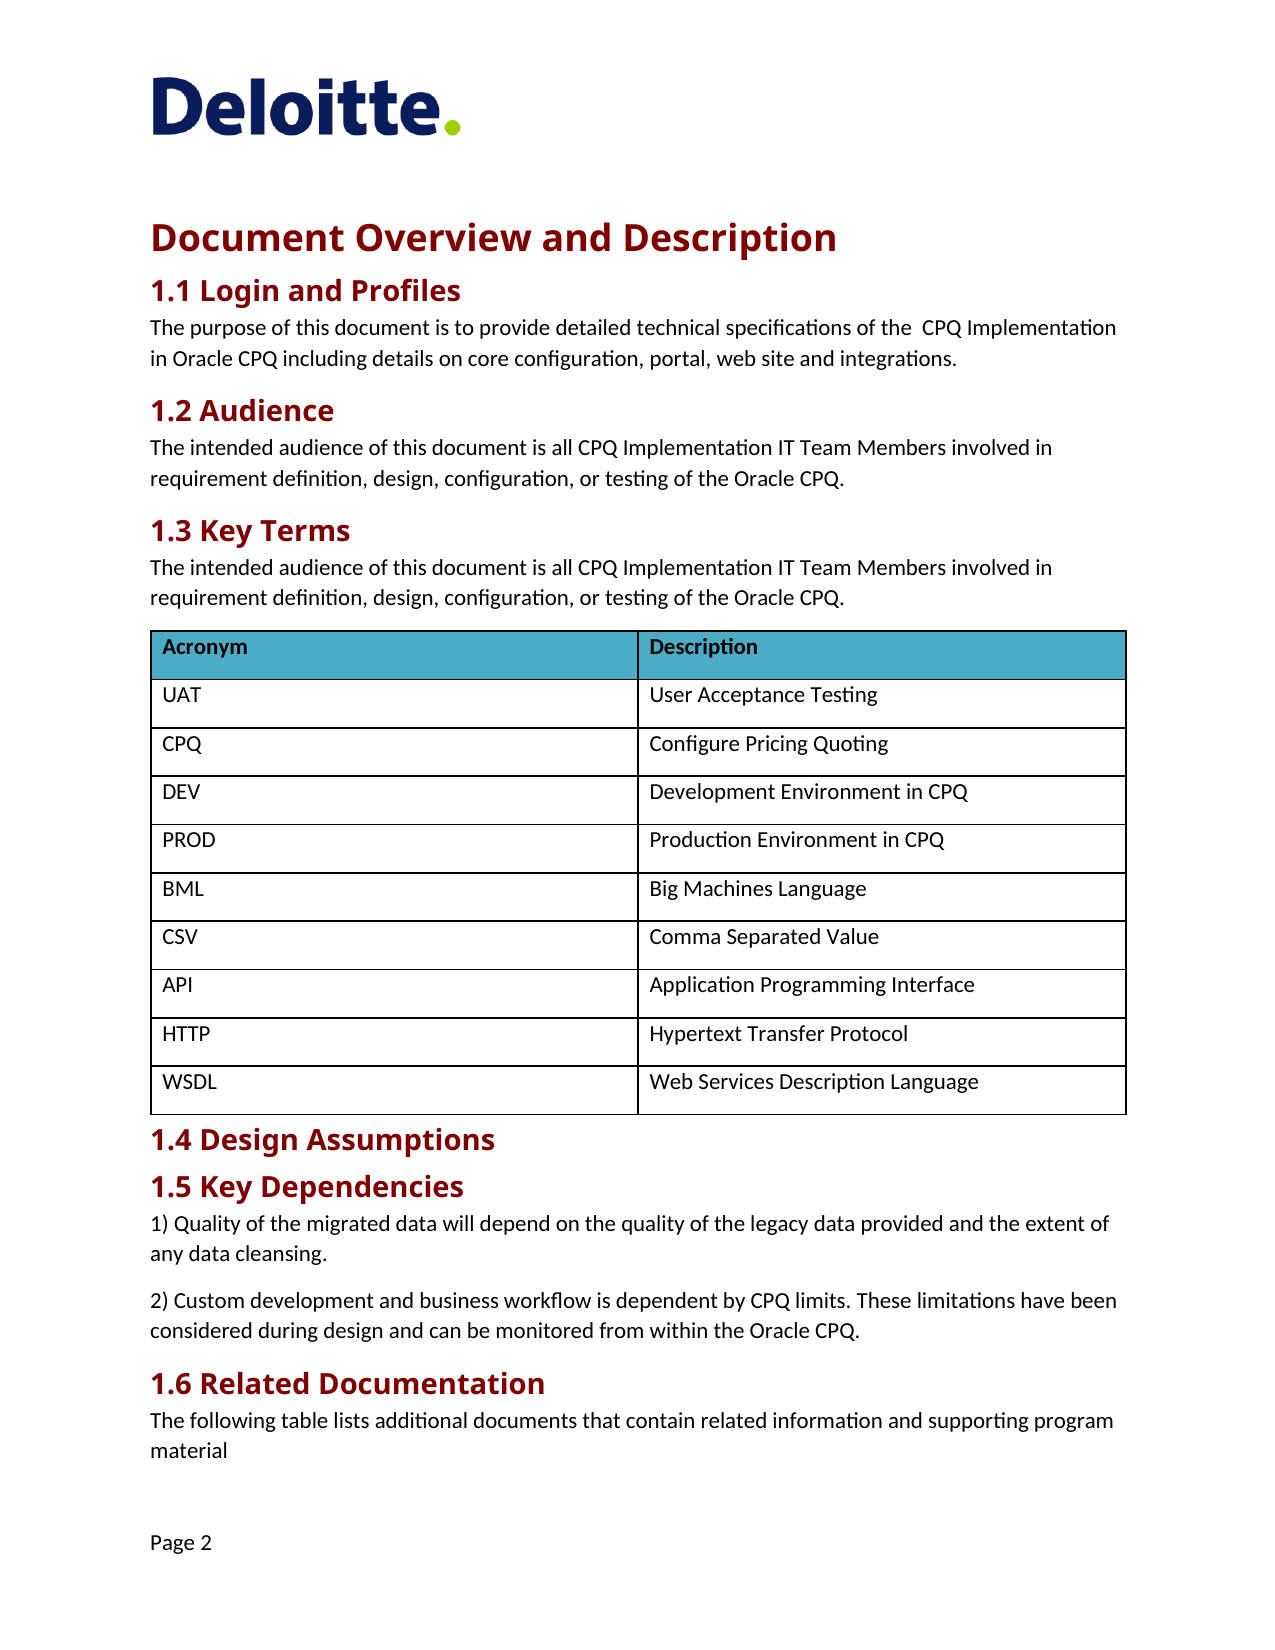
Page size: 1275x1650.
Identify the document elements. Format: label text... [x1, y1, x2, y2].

table_cell Application Programming Interface [639, 970, 1125, 1017]
table_cell User Acceptance Testing [639, 680, 1125, 727]
picture [150, 75, 463, 138]
text The following table lists additional documents that contain related information and supporting program material [150, 1406, 1125, 1464]
table_cell API [152, 970, 637, 1017]
table_cell Comma Separated Value [639, 922, 1125, 969]
text 1) Quality of the migrated data will depend on the quality of the legacy data provided and the extent of any data cleansing. [150, 1209, 1125, 1267]
table_cell DEV [152, 777, 637, 824]
table_cell Web Services Description Language [639, 1067, 1125, 1114]
table_cell Production Environment in CPQ [639, 825, 1125, 872]
text The intended audience of this document is all CPQ Implementation IT Team Members involved in requirement definition, design, configuration, or testing of the Oracle CPQ. [150, 553, 1125, 612]
table_cell WSDL [152, 1067, 637, 1114]
subtitle 1.2 Audience [150, 391, 1125, 430]
table_cell Big Machines Language [639, 874, 1125, 920]
table_header Acronym [152, 632, 637, 679]
table_cell PROD [152, 825, 637, 872]
table_cell CPQ [152, 729, 637, 775]
subtitle Document Overview and Description [150, 211, 1125, 262]
subtitle 1.1 Login and Profiles [150, 271, 1125, 310]
subtitle 1.3 Key Terms [150, 511, 1125, 550]
text The intended audience of this document is all CPQ Implementation IT Team Members involved in requirement definition, design, configuration, or testing of the Oracle CPQ. [150, 433, 1125, 492]
table_cell CSV [152, 922, 637, 969]
table_cell Hypertext Transfer Protocol [639, 1019, 1125, 1065]
text 2) Custom development and business workflow is dependent by CPQ limits. These limitations have been considered during design and can be monitored from within the Oracle CPQ. [150, 1286, 1125, 1344]
table_cell HTTP [152, 1019, 637, 1065]
text The purpose of this document is to provide detailed technical specifications of the CPQ Implementation in Oracle CPQ including details on core configuration, portal, web site and integrations. [150, 313, 1125, 372]
table_cell Development Environment in CPQ [639, 777, 1125, 824]
subtitle 1.4 Design Assumptions [150, 1119, 1125, 1159]
table_header Description [639, 632, 1125, 679]
subtitle 1.6 Related Documentation [150, 1363, 1125, 1403]
table_cell Configure Pricing Quoting [639, 729, 1125, 775]
table_cell UAT [152, 680, 637, 727]
subtitle 1.5 Key Dependencies [150, 1166, 1125, 1206]
table_cell BML [152, 874, 637, 920]
